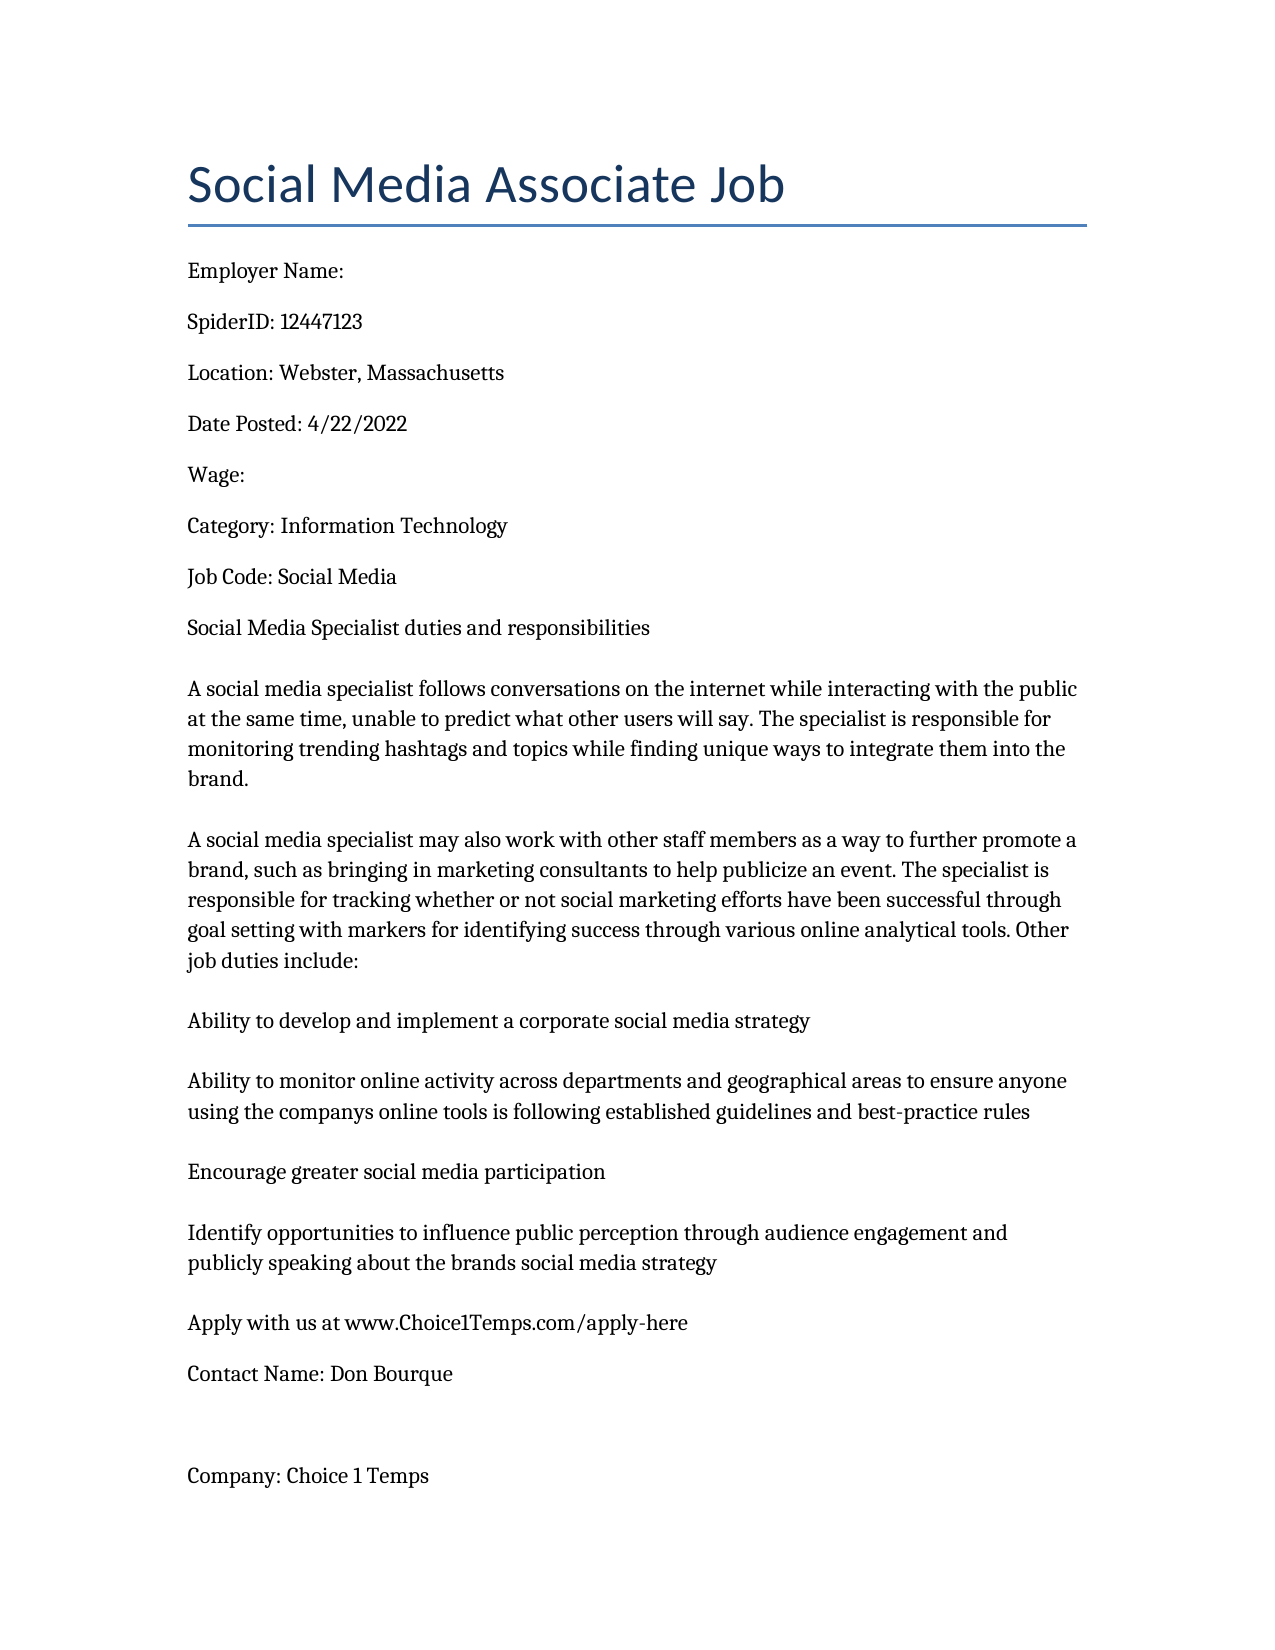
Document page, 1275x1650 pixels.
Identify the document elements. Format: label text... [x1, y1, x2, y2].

text Company: Choice 1 Temps [187, 1463, 1087, 1489]
text SpiderID: 12447123 [187, 309, 1087, 335]
text Category: Information Technology [187, 513, 1087, 539]
text Date Posted: 4/22/2022 [187, 411, 1087, 437]
text Employer Name: [187, 258, 1087, 284]
text Wage: [187, 462, 1087, 488]
text Contact Name: Don Bourque [187, 1361, 1087, 1387]
text Job Code: Social Media [187, 564, 1087, 590]
text Location: Webster, Massachusetts [187, 360, 1087, 386]
title Social Media Associate Job [187, 150, 1087, 227]
text Social Media Specialist duties and responsibilities A social media specialist follows conversations on the internet while interacting with the public at the same time, unable to predict what other users will say. The specialist is responsible for monitoring trending hashtags and topics while finding unique ways to integrate them into the brand. A social media specialist may also work with other staff members as a way to further promote a brand, such as bringing in marketing consultants to help publicize an event. The specialist is responsible for tracking whether or not social marketing efforts have been successful through goal setting with markers for identifying success through various online analytical tools. Other job duties include: Ability to develop and implement a corporate social media strategy Ability to monitor online activity across departments and geographical areas to ensure anyone using the companys online tools is following established guidelines and best-practice rules Encourage greater social media participation Identify opportunities to influence public perception through audience engagement and publicly speaking about the brands social media strategy Apply with us at www.Choice1Temps.com/apply-here [187, 615, 1087, 1336]
